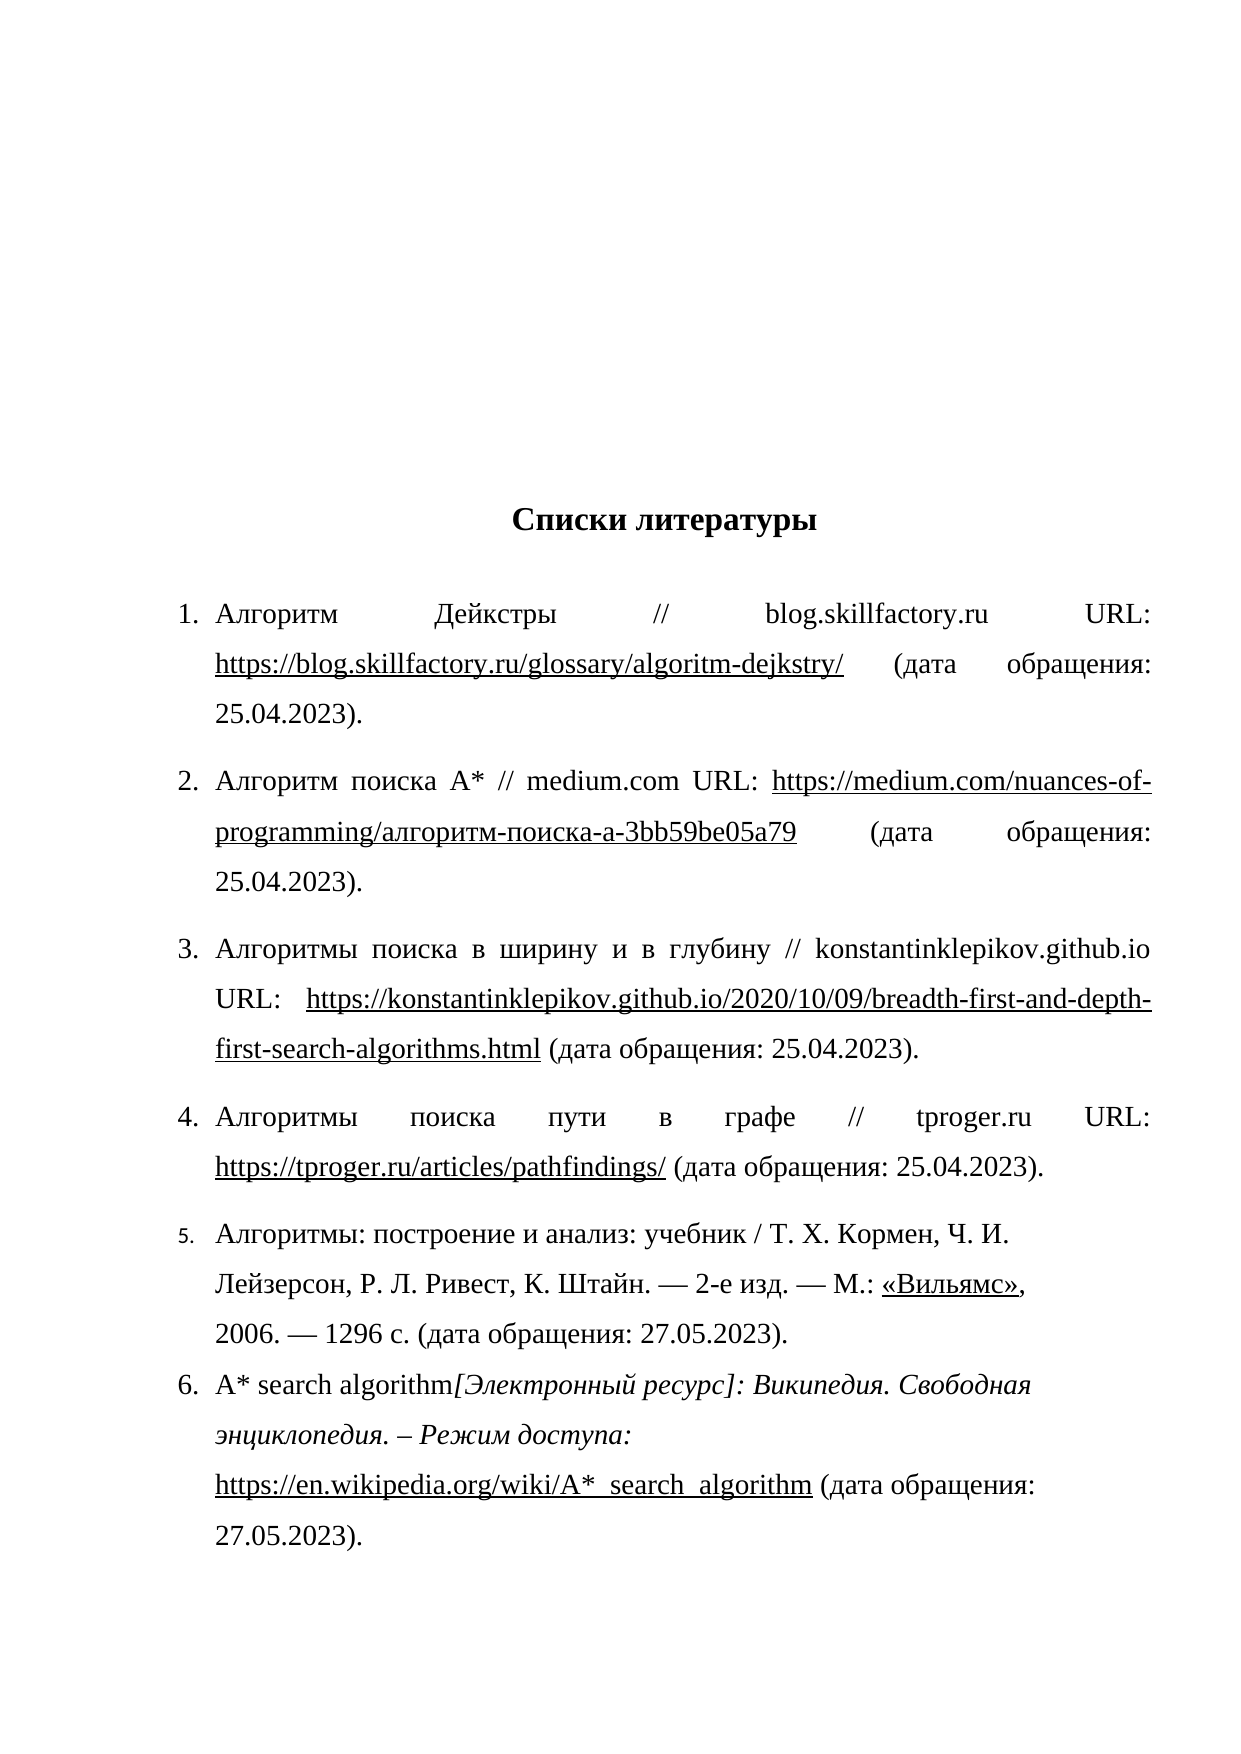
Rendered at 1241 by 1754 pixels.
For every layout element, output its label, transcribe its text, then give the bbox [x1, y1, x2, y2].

list Алгоритмы: построение и анализ: учебник / Т. Х. Кормен, Ч. И. Лейзерсон, Р. Л. Ривест, К. Штайн. — 2-е изд. — М.: «Вильямс», 2006. — 1296 с. (дата обращения: 27.05.2023). [177, 1216, 1152, 1350]
subtitle Списки литературы [177, 499, 1152, 537]
list Алгоритмы поиска в ширину и в глубину // konstantinklepikov.github.io URL: https://konstantinklepikov.github.io/2020/10/09/breadth-first-and-depth-first-search-algorithms.html (дата обращения: 25.04.2023). [177, 931, 1152, 1065]
list Алгоритм поиска A* // medium.com URL: https://medium.com/nuances-of-programming/алгоритм-поиска-a-3bb59be05a79 (дата обращения: 25.04.2023). [177, 763, 1152, 898]
list Алгоритм Дейкстры // blog.skillfactory.ru URL: https://blog.skillfactory.ru/glossary/algoritm-dejkstry/ (дата обращения: 25.04.2023). [177, 596, 1152, 730]
list Алгоритмы поиска пути в графе // tproger.ru URL: https://tproger.ru/articles/pathfindings/ (дата обращения: 25.04.2023). [177, 1099, 1152, 1182]
list A* search algorithm[Электронный ресурс]: Википедия. Свободная энциклопедия. – Режим доступа: https://en.wikipedia.org/wiki/A*_search_algorithm (дата обращения: 27.05.2023). [177, 1367, 1152, 1551]
